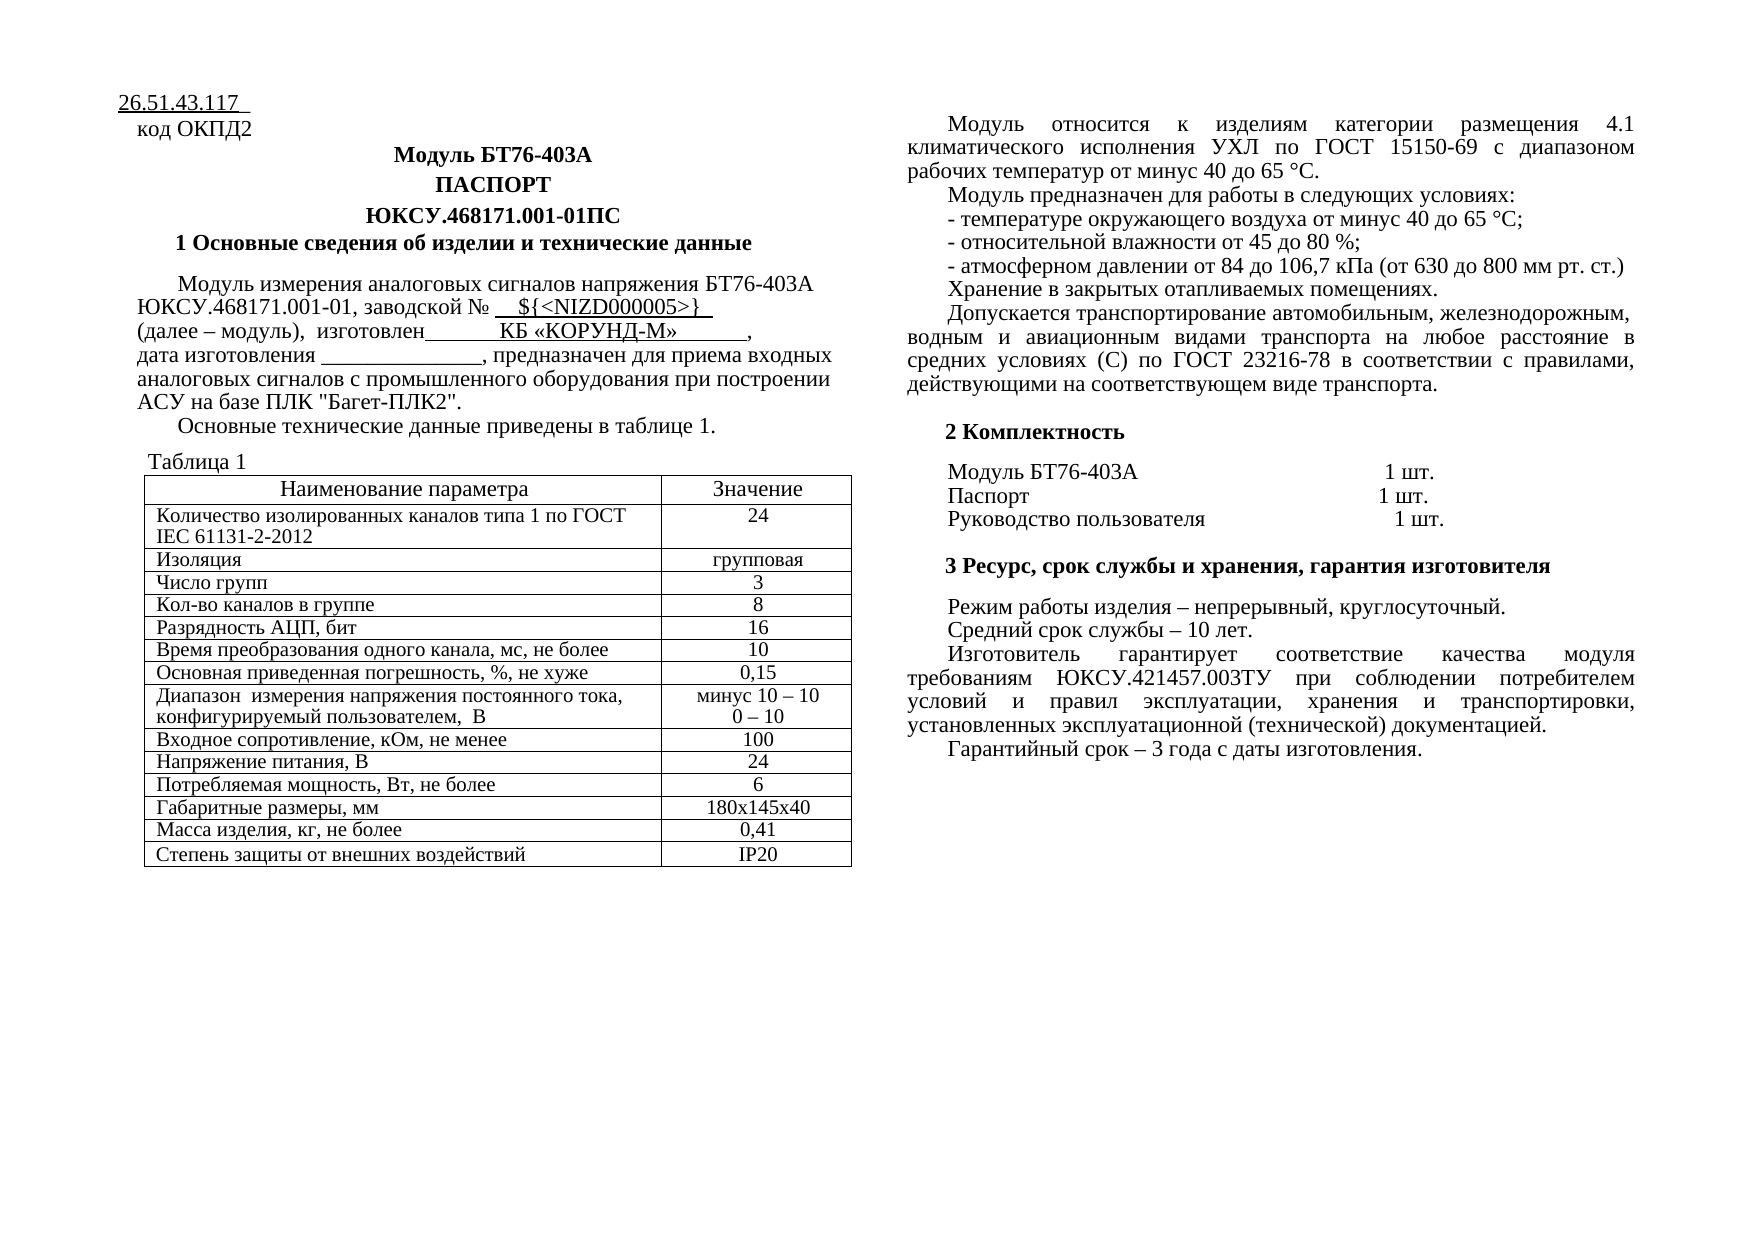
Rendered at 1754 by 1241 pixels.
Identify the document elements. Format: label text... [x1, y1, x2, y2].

table_header 26.51.43.117_ код ОКПД2 Модуль БТ76-403А ПАСПОРТ ЮКСУ.468171.001-01ПС 1 Основные сведения об изделии и технические данные Модуль измерения аналоговых сигналов напряжения БТ76-403А ЮКСУ.468171.001-01, заводской № ${<NIZD000005>} . (далее – модуль), изготовлен КБ «КОРУНД-М» , дата изготовления ______________, предназначен для приема входных аналоговых сигналов с промышленного оборудования при построении АСУ на базе ПЛК "Багет-ПЛК2". Основные технические данные приведены в таблице 1. Таблица 1 [107, 89, 877, 1118]
table_header Модуль относится к изделиям категории размещения 4.1 климатического исполнения УХЛ по ГОСТ 15150-69 с диапазоном рабочих температур от минус 40 до 65 °С. Модуль предназначен для работы в следующих условиях: - температуре окружающего воздуха от минус 40 до 65 °С; - относительной влажности от 45 до 80 %; - атмосферном давлении от 84 до 106,7 кПа (от 630 до рт. ст.) Хранение в закрытых отапливаемых помещениях. Допускается транспортирование автомобильным, железнодорожным, водным и авиационным видами транспорта на любое расстояние в средних условиях (С) по ГОСТ 23216-78 в соответствии с правилами, действующими на соответствующем виде транспорта. 2 Комплектность Модуль БТ76-403А 1 шт. Паспорт 1 шт. Руководство пользователя 1 шт. 3 Ресурс, срок службы и хранения, гарантия изготовителя Режим работы изделия – непрерывный, круглосуточный. Средний срок службы – 10 лет. Изготовитель гарантирует соответствие качества модуля требованиям ЮКСУ.421457.003ТУ при соблюдении потребителем условий и правил эксплуатации, хранения и транспортировки, установленных эксплуатационной (технической) документацией. Гарантийный срок – 3 года с даты изготовления. [877, 89, 1647, 1118]
